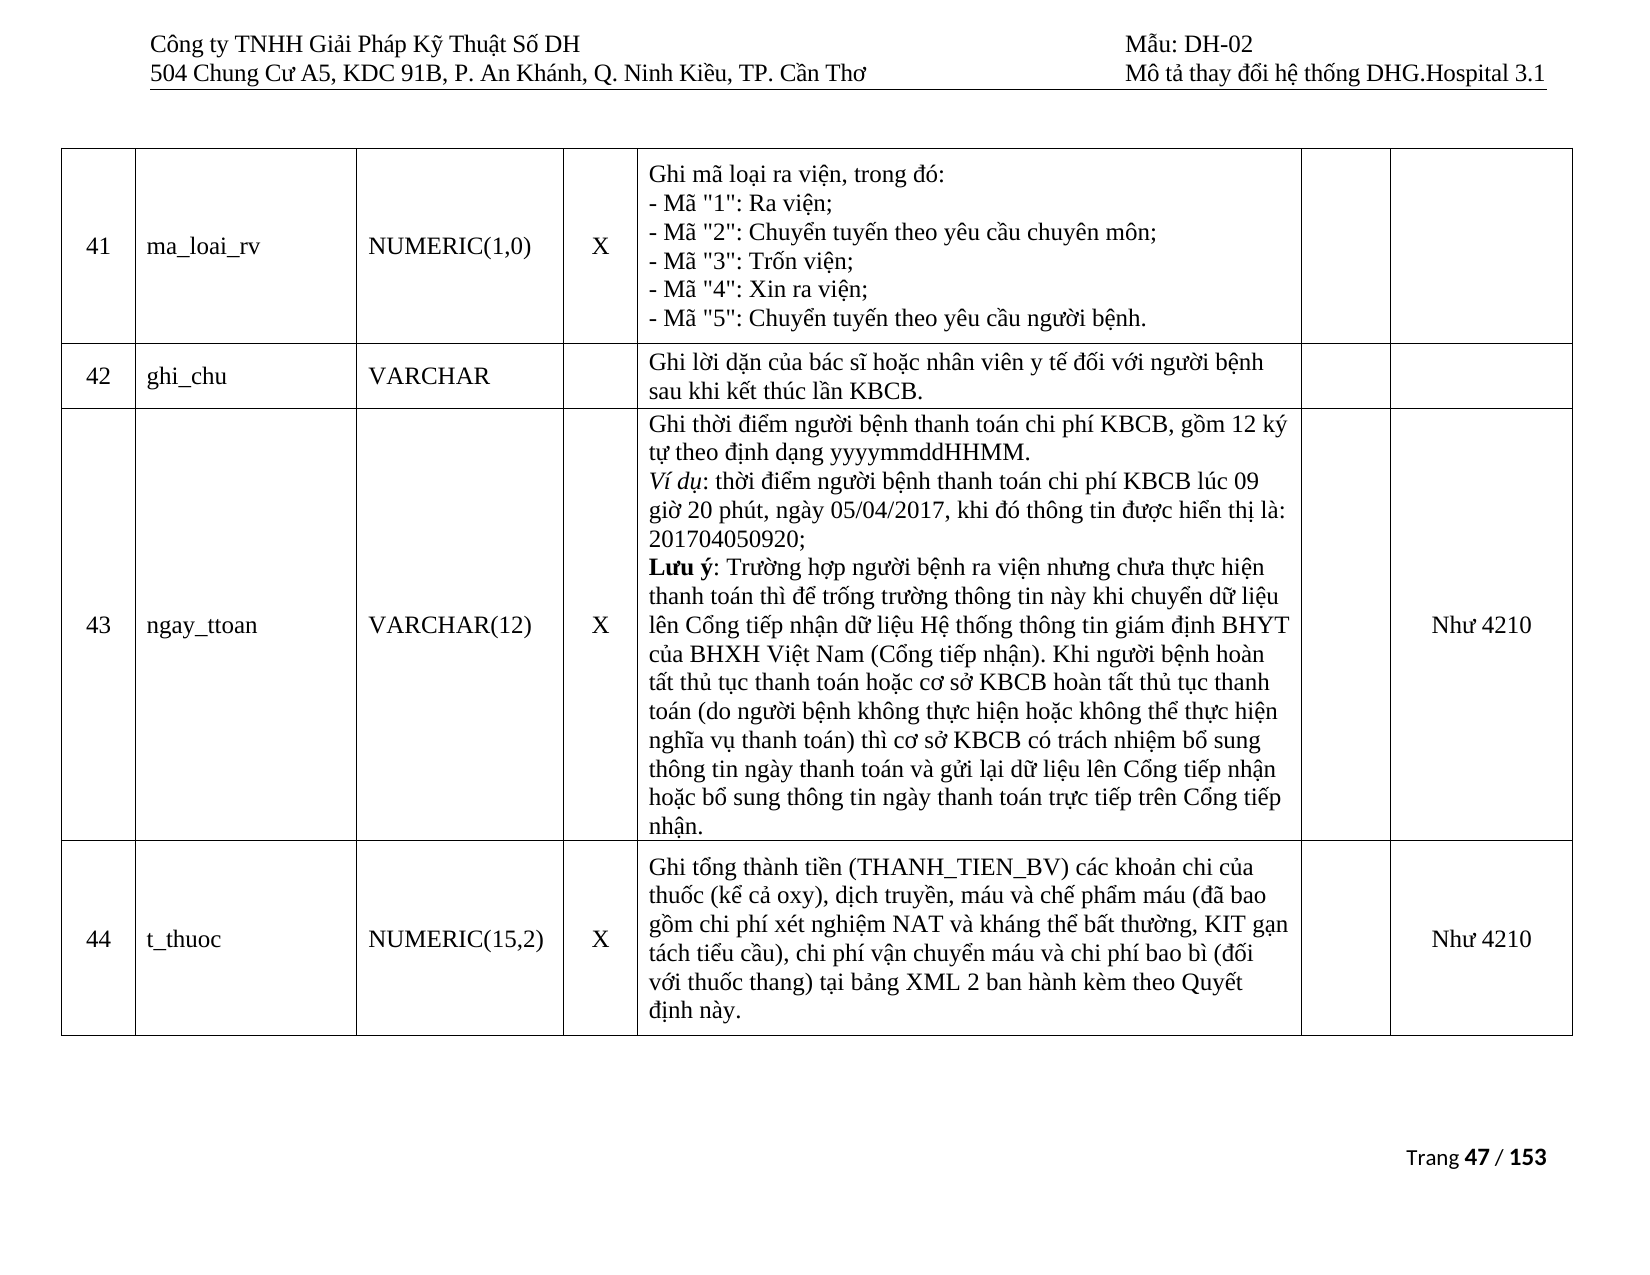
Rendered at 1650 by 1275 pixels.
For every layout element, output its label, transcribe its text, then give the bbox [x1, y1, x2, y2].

table_cell Ghi lời dặn của bác sĩ hoặc nhân viên y tế đối với người bệnh sau khi kết thúc lần KBCB. [638, 344, 1301, 408]
table_cell X [564, 841, 637, 1035]
table_cell [1302, 344, 1390, 408]
table_cell X [564, 409, 637, 840]
table_cell [1302, 841, 1390, 1035]
table_cell Ghi mã loại ra viện, trong đó: - Mã "1": Ra viện; - Mã "2": Chuyển tuyến theo yêu cầu chuyên môn; - Mã "3": Trốn viện; - Mã "4": Xin ra viện; - Mã "5": Chuyển tuyến theo yêu cầu người bệnh. [638, 149, 1301, 343]
table_cell NUMERIC(1,0) [357, 149, 563, 343]
table_cell Như 4210 [1391, 409, 1572, 840]
table_cell 43 [62, 409, 135, 840]
table_cell [1391, 344, 1572, 408]
table_cell t_thuoc [136, 841, 356, 1035]
table_cell Như 4210 [1391, 841, 1572, 1035]
table_cell VARCHAR(12) [357, 409, 563, 840]
table_cell ma_loai_rv [136, 149, 356, 343]
table_cell [1391, 149, 1572, 343]
table_cell 44 [62, 841, 135, 1035]
table_cell 41 [62, 149, 135, 343]
table_cell X [564, 149, 637, 343]
table_cell 42 [62, 344, 135, 408]
table_cell [1302, 409, 1390, 840]
table_cell Ghi thời điểm người bệnh thanh toán chi phí KBCB, gồm 12 ký tự theo định dạng yyyymmddHHMM. Ví dụ: thời điểm người bệnh thanh toán chi phí KBCB lúc 09 giờ 20 phút, ngày 05/04/2017, khi đó thông tin được hiển thị là: 201704050920; Lưu ý: Trường hợp người bệnh ra viện nhưng chưa thực hiện thanh toán thì để trống trường thông tin này khi chuyển dữ liệu lên Cổng tiếp nhận dữ liệu Hệ thống thông tin giám định BHYT của BHXH Việt Nam (Cổng tiếp nhận). Khi người bệnh hoàn tất thủ tục thanh toán hoặc cơ sở KBCB hoàn tất thủ tục thanh toán (do người bệnh không thực hiện hoặc không thể thực hiện nghĩa vụ thanh toán) thì cơ sở KBCB có trách nhiệm bổ sung thông tin ngày thanh toán và gửi lại dữ liệu lên Cổng tiếp nhận hoặc bổ sung thông tin ngày thanh toán trực tiếp trên Cổng tiếp nhận. [638, 409, 1301, 840]
table_cell ngay_ttoan [136, 409, 356, 840]
table_cell VARCHAR [357, 344, 563, 408]
table_cell Ghi tổng thành tiền (THANH_TIEN_BV) các khoản chi của thuốc (kể cả oxy), dịch truyền, máu và chế phẩm máu (đã bao gồm chi phí xét nghiệm NAT và kháng thể bất thường, KIT gạn tách tiểu cầu), chi phí vận chuyển máu và chi phí bao bì (đối với thuốc thang) tại bảng XML 2 ban hành kèm theo Quyết định này. [638, 841, 1301, 1035]
table_cell [1302, 149, 1390, 343]
table_cell ghi_chu [136, 344, 356, 408]
table_cell [564, 344, 637, 408]
table_cell NUMERIC(15,2) [357, 841, 563, 1035]
